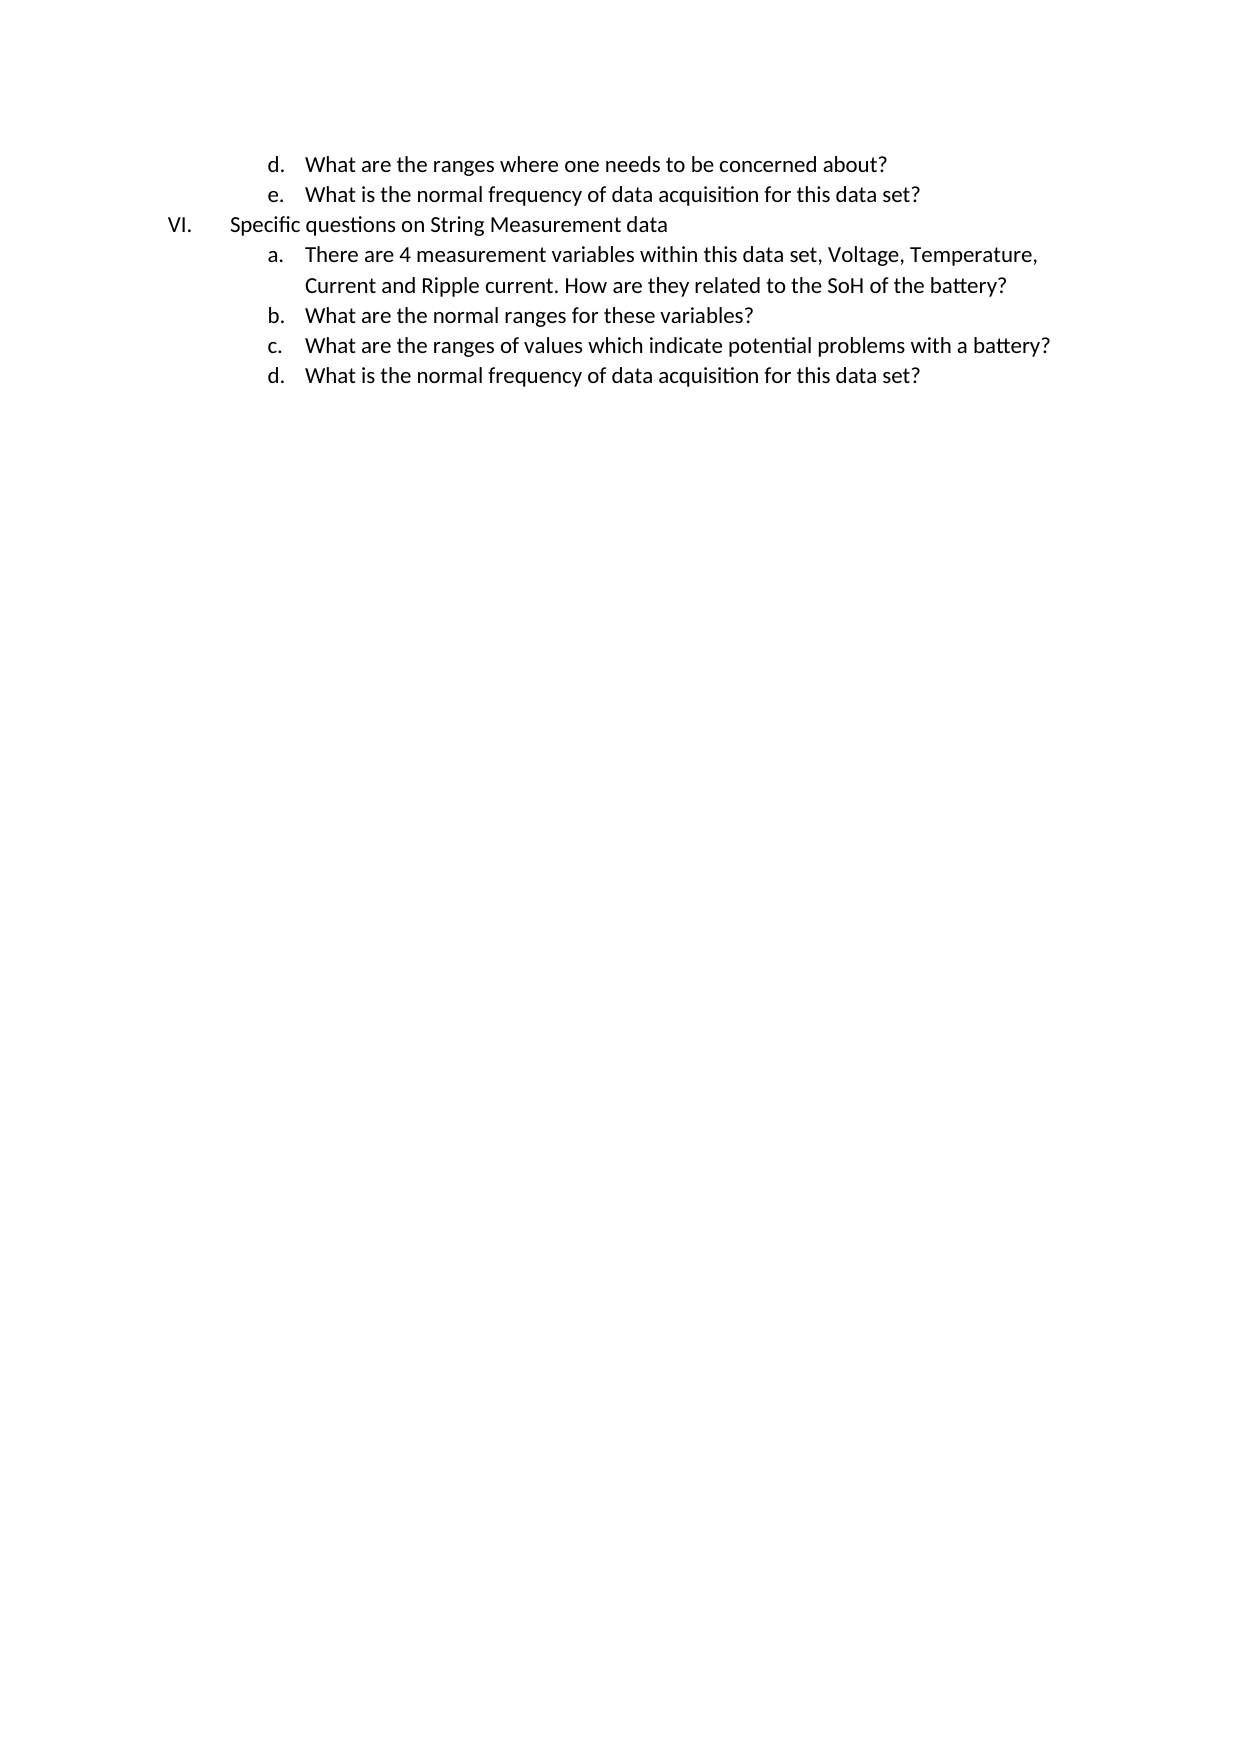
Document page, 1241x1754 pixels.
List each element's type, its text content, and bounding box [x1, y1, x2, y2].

list What is the normal frequency of data acquisition for this data set? [267, 361, 1090, 389]
list There are 4 measurement variables within this data set, Voltage, Temperature, Current and Ripple current. How are they related to the SoH of the battery? [267, 241, 1090, 299]
list What are the normal ranges for these variables? [267, 301, 1090, 329]
list Specific questions on String Measurement data [192, 210, 1090, 238]
list What are the ranges of values which indicate potential problems with a battery? [267, 331, 1090, 359]
list What are the ranges where one needs to be concerned about? [267, 150, 1090, 178]
list What is the normal frequency of data acquisition for this data set? [267, 180, 1090, 208]
